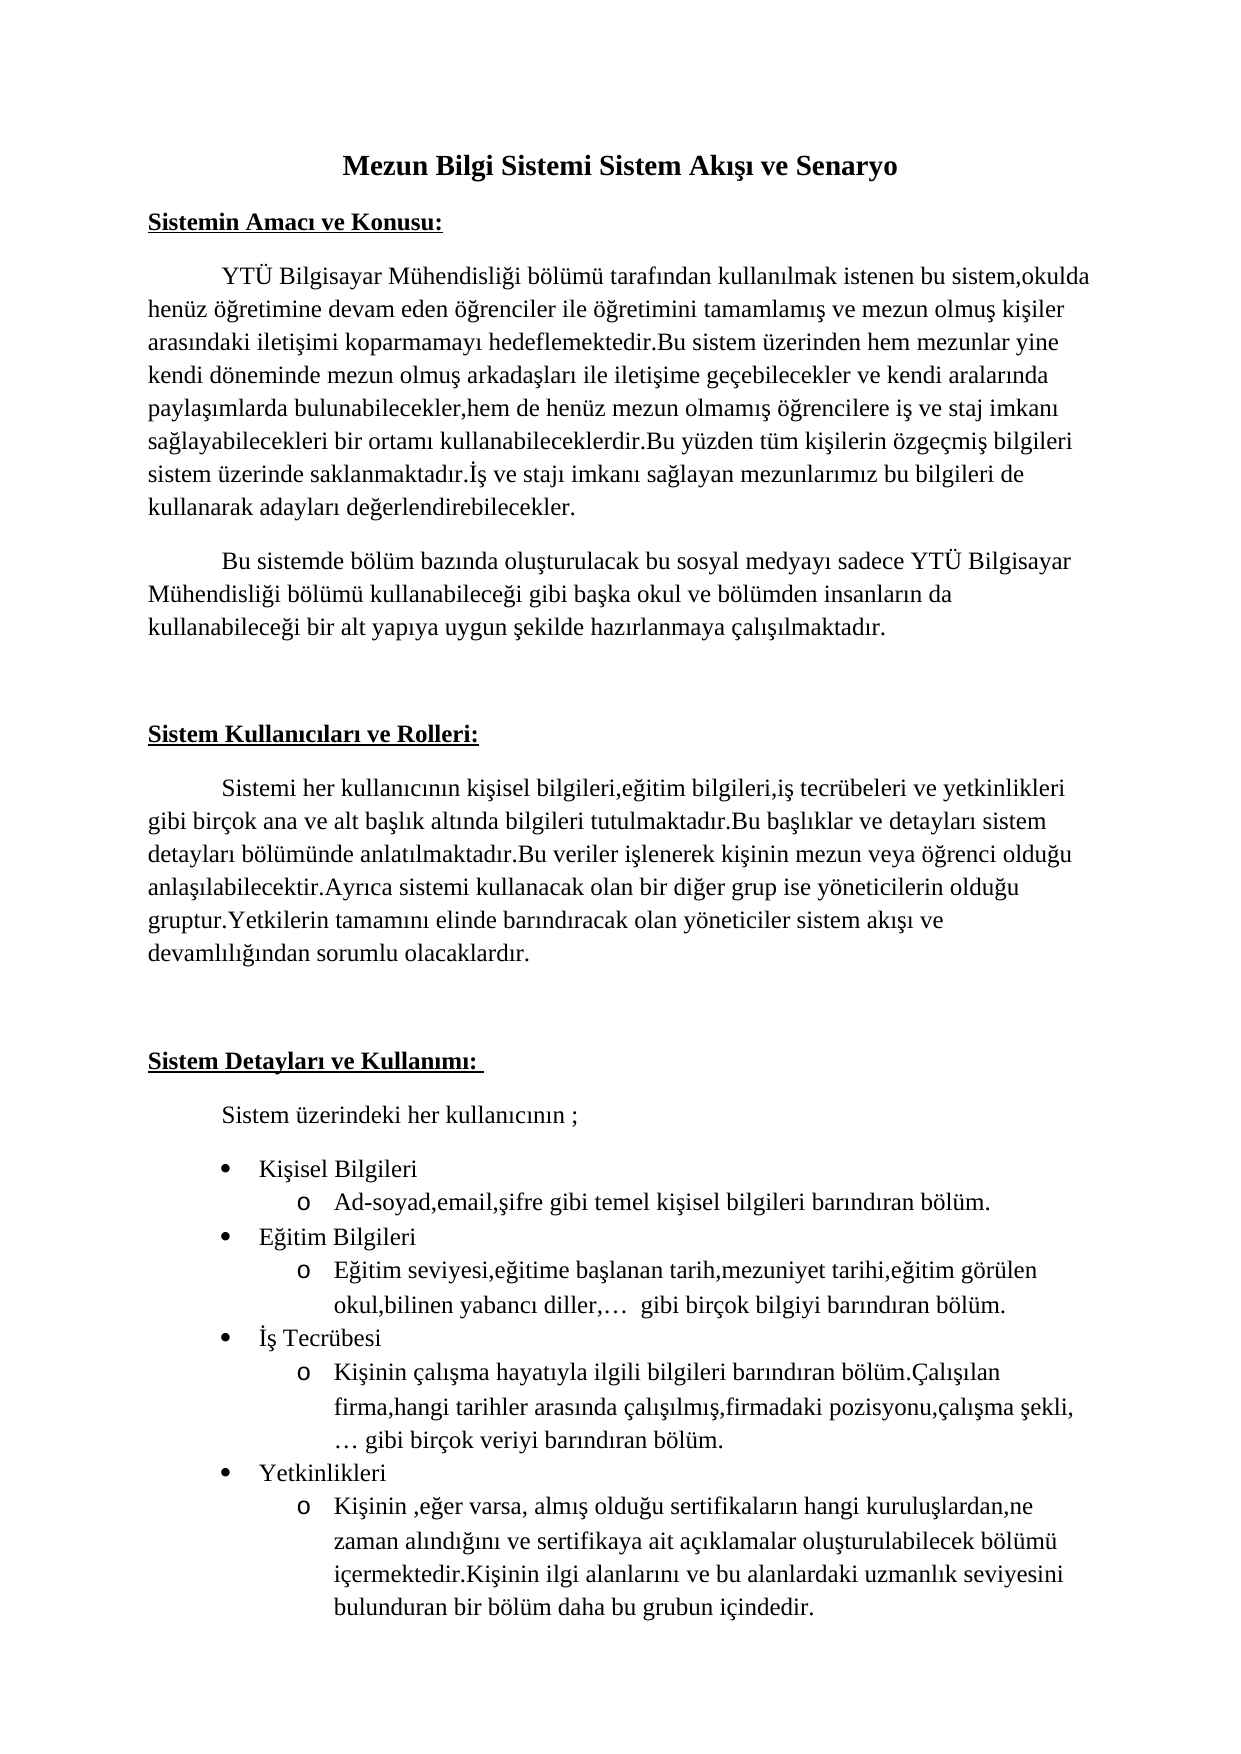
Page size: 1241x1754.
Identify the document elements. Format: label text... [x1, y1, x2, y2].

list Eğitim Bilgileri [221, 1222, 1093, 1251]
text Sistemin Amacı ve Konusu: [148, 207, 1093, 236]
list Kişisel Bilgileri [221, 1154, 1093, 1183]
list Yetkinlikleri [221, 1458, 1093, 1486]
text Sistem üzerindeki her kullanıcının ; [148, 1100, 1093, 1129]
list Ad-soyad,email,şifre gibi temel kişisel bilgileri barındıran bölüm. [296, 1187, 1093, 1218]
text Sistemi her kullanıcının kişisel bilgileri,eğitim bilgileri,iş tecrübeleri ve yetkinlikleri gibi birçok ana ve alt başlık altında bilgileri tutulmaktadır.Bu başlıklar ve detayları sistem detayları bölümünde anlatılmaktadır.Bu veriler işlenerek kişinin mezun veya öğrenci olduğu anlaşılabilecektir.Ayrıca sistemi kullanacak olan bir diğer grup ise yöneticilerin olduğu gruptur.Yetkilerin tamamını elinde barındıracak olan yöneticiler sistem akışı ve devamlılığından sorumlu olacaklardır. [148, 773, 1093, 967]
list Kişinin çalışma hayatıyla ilgili bilgileri barındıran bölüm.Çalışılan firma,hangi tarihler arasında çalışılmış,firmadaki pozisyonu,çalışma şekli,… gibi birçok veriyi barındıran bölüm. [296, 1357, 1093, 1453]
list İş Tecrübesi [221, 1323, 1093, 1352]
text YTÜ Bilgisayar Mühendisliği bölümü tarafından kullanılmak istenen bu sistem,okulda henüz öğretimine devam eden öğrenciler ile öğretimini tamamlamış ve mezun olmuş kişiler arasındaki iletişimi koparmamayı hedeflemektedir.Bu sistem üzerinden hem mezunlar yine kendi döneminde mezun olmuş arkadaşları ile iletişime geçebilecekler ve kendi aralarında paylaşımlarda bulunabilecekler,hem de henüz mezun olmamış öğrencilere iş ve staj imkanı sağlayabilecekleri bir ortamı kullanabileceklerdir.Bu yüzden tüm kişilerin özgeçmiş bilgileri sistem üzerinde saklanmaktadır.İş ve stajı imkanı sağlayan mezunlarımız bu bilgileri de kullanarak adayları değerlendirebilecekler. [148, 261, 1093, 521]
text Mezun Bilgi Sistemi Sistem Akışı ve Senaryo [148, 148, 1093, 181]
text Bu sistemde bölüm bazında oluşturulacak bu sosyal medyayı sadece YTÜ Bilgisayar Mühendisliği bölümü kullanabileceği gibi başka okul ve bölümden insanların da kullanabileceği bir alt yapıya uygun şekilde hazırlanmaya çalışılmaktadır. [148, 546, 1093, 641]
text Sistem Kullanıcıları ve Rolleri: [148, 719, 1093, 748]
text Sistem Detayları ve Kullanımı: [148, 1046, 1093, 1075]
list Eğitim seviyesi,eğitime başlanan tarih,mezuniyet tarihi,eğitim görülen okul,bilinen yabancı diller,… gibi birçok bilgiyi barındıran bölüm. [296, 1255, 1093, 1319]
list Kişinin ,eğer varsa, almış olduğu sertifikaların hangi kuruluşlardan,ne zaman alındığını ve sertifikaya ait açıklamalar oluşturulabilecek bölümü içermektedir.Kişinin ilgi alanlarını ve bu alanlardaki uzmanlık seviyesini bulunduran bir bölüm daha bu grubun içindedir. [296, 1491, 1093, 1621]
